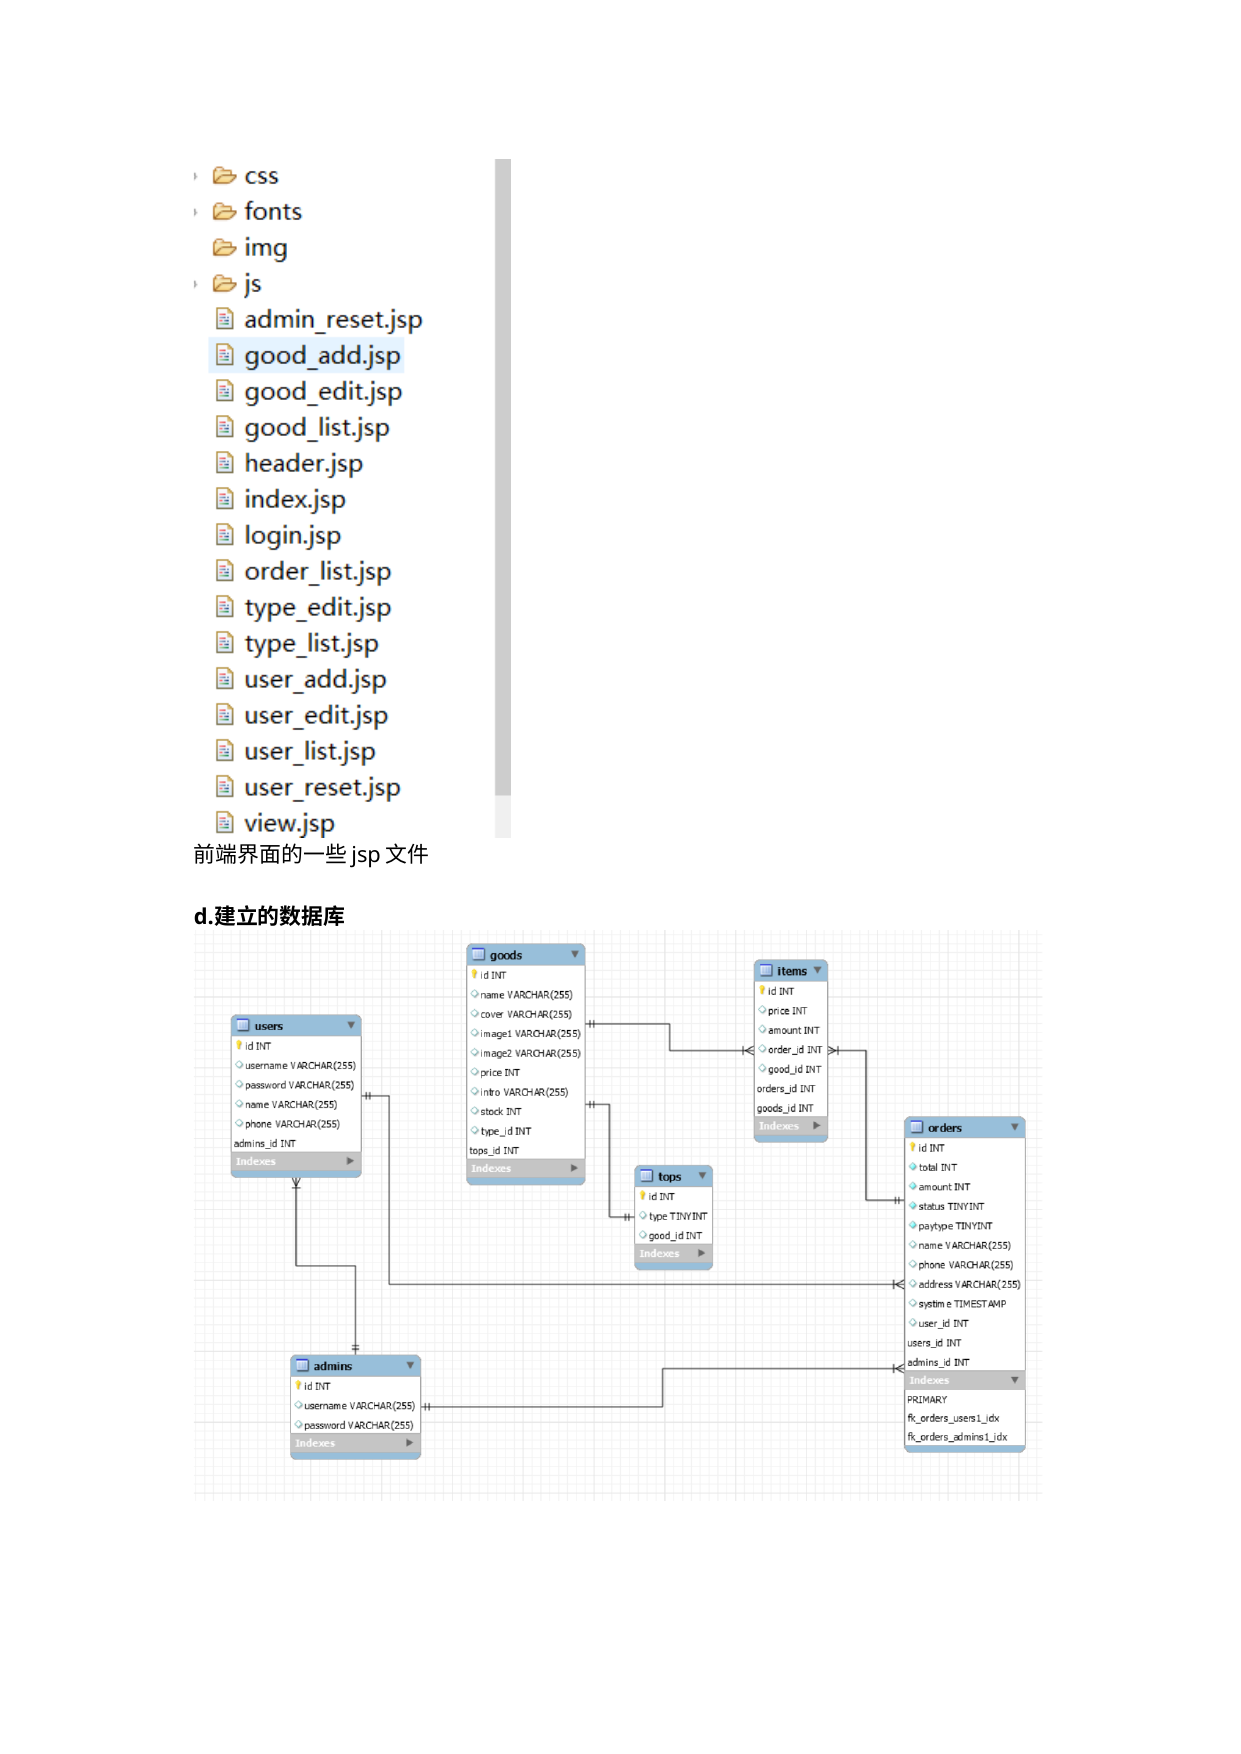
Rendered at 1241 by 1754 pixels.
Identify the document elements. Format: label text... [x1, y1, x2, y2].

picture [193, 930, 1059, 1501]
picture [193, 159, 511, 838]
text 前端界面的一些jsp文件 [194, 837, 1053, 869]
text d.建立的数据库 [194, 899, 1053, 930]
